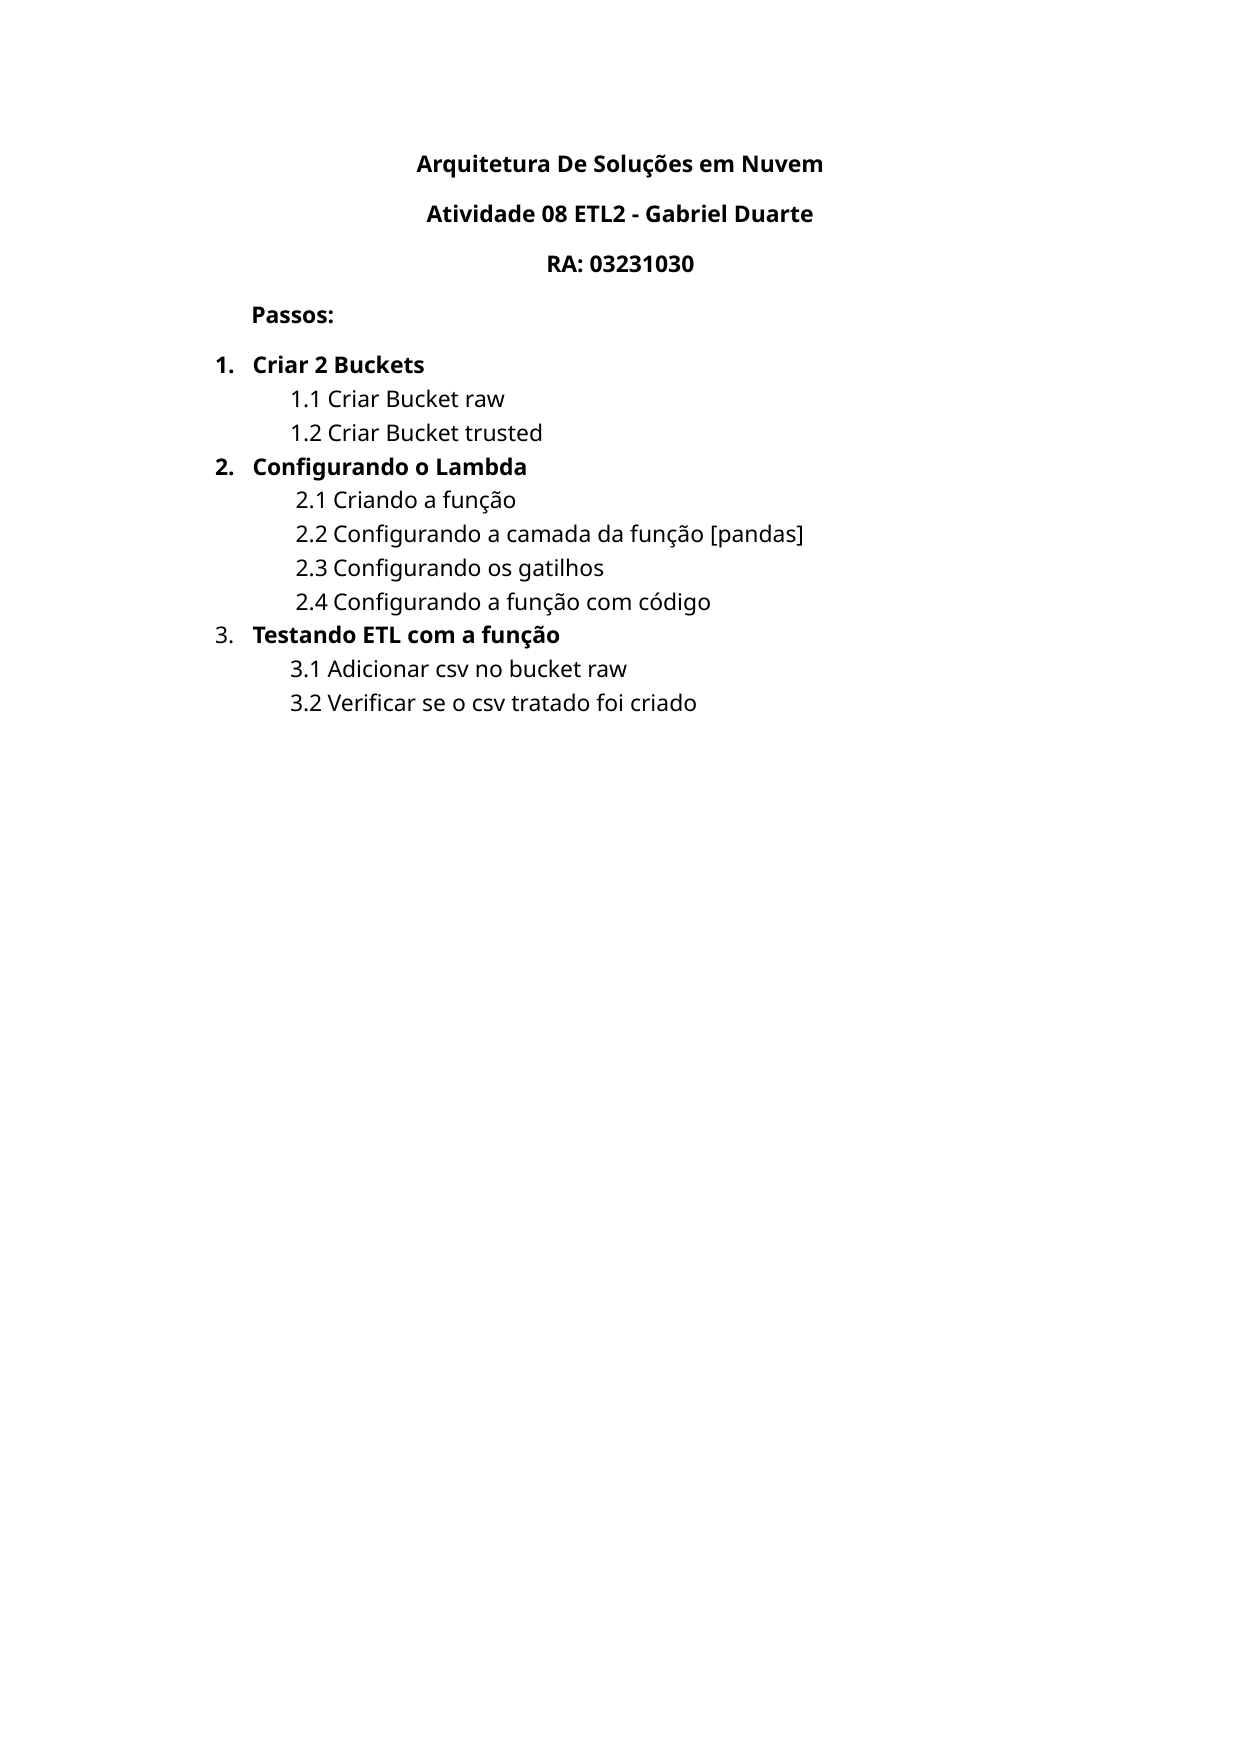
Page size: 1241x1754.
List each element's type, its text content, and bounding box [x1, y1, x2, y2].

list Criar Bucket raw [290, 383, 1063, 414]
list Criando a função [295, 484, 1063, 516]
list Criar 2 Buckets [215, 349, 1063, 381]
text Passos: [177, 299, 1063, 330]
text RA: 03231030 [177, 248, 1063, 280]
list Verificar se o csv tratado foi criado [290, 687, 1063, 718]
list Configurando a camada da função [pandas] [295, 518, 1063, 549]
list Adicionar csv no bucket raw [290, 653, 1063, 684]
list Configurando a função com código [295, 586, 1063, 617]
list Configurando o Lambda [215, 451, 1063, 482]
list Criar Bucket trusted [290, 417, 1063, 448]
text Atividade 08 ETL2 - Gabriel Duarte [177, 198, 1063, 229]
list Configurando os gatilhos [295, 552, 1063, 583]
text Arquitetura De Soluções em Nuvem [177, 148, 1063, 179]
list Testando ETL com a função [215, 619, 1063, 651]
